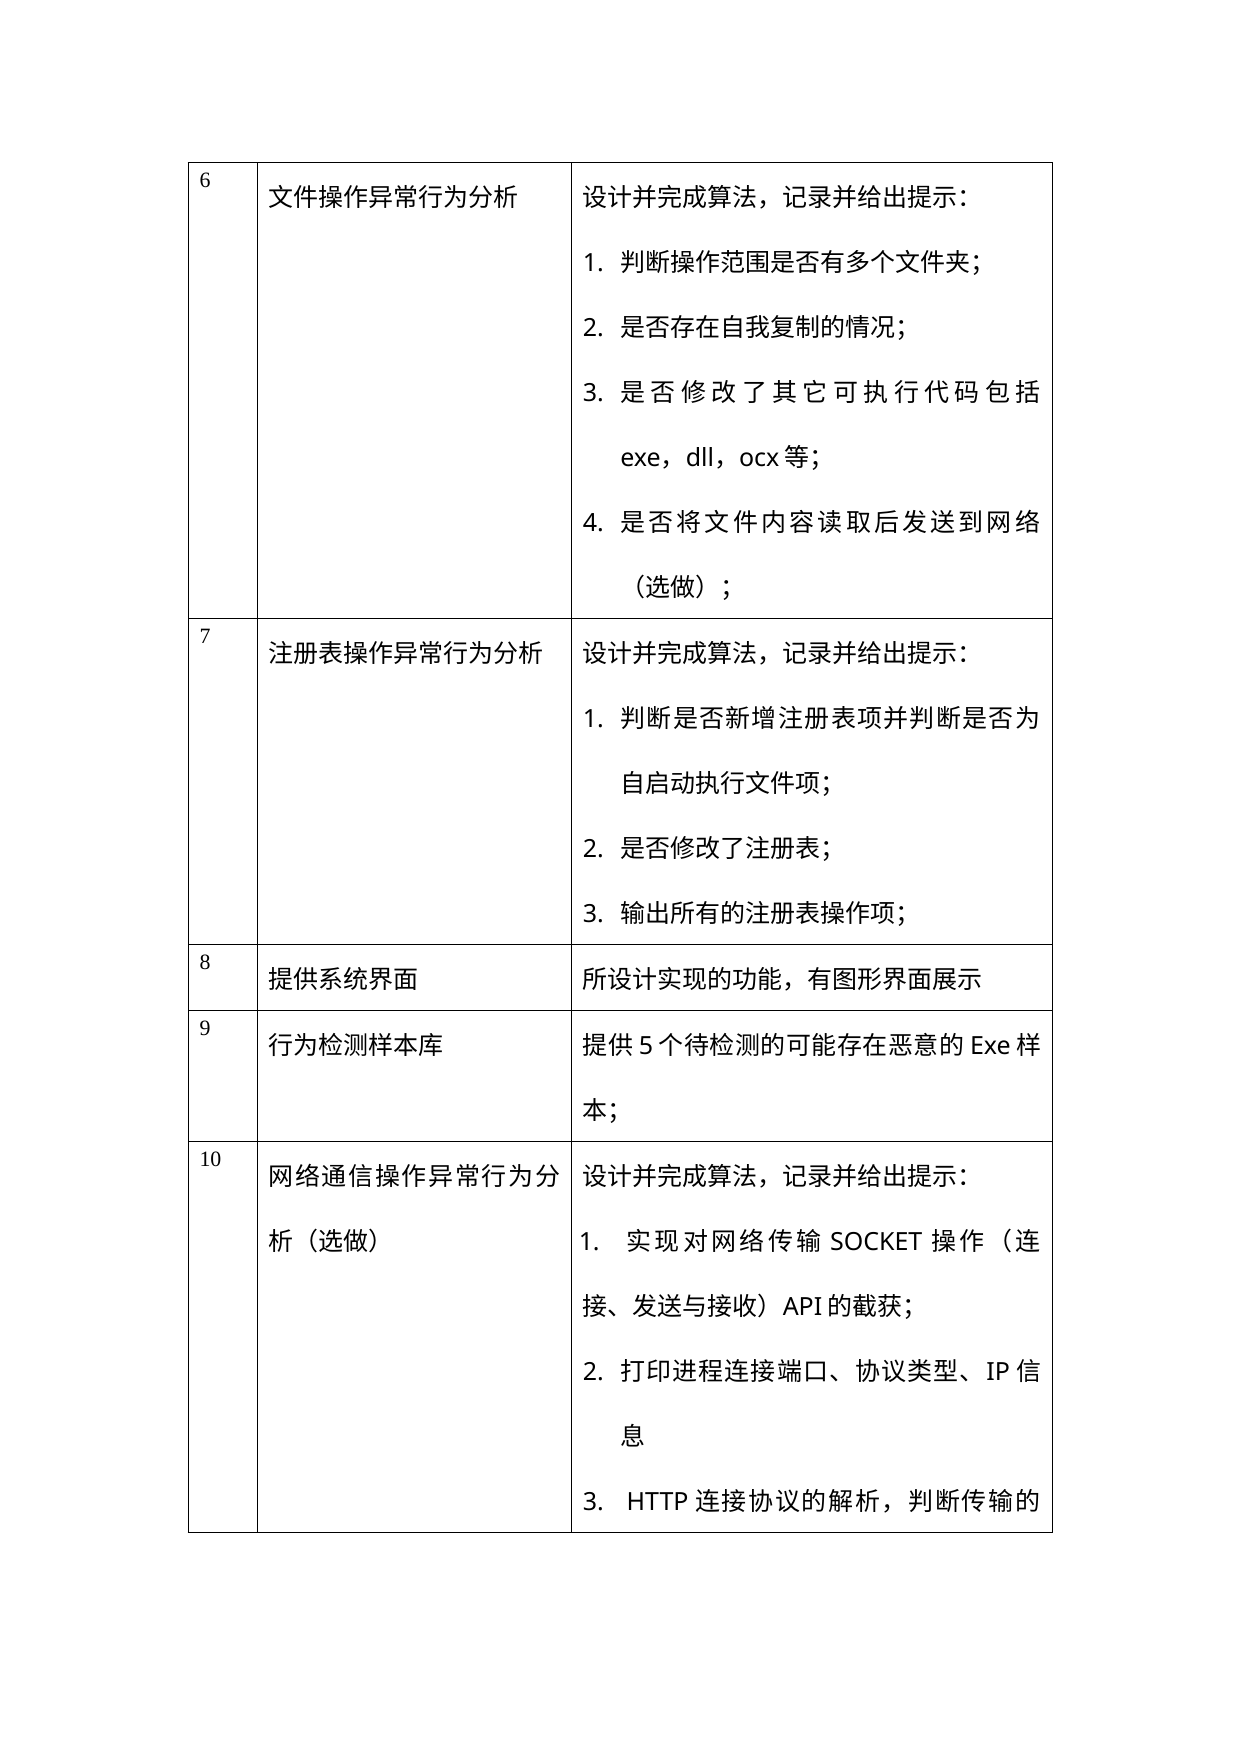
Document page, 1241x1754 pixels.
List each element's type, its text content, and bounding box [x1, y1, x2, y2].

table_cell 注册表操作异常行为分析 [258, 619, 571, 944]
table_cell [572, 1142, 1052, 1532]
table_cell 设计并完成算法，记录并给出提示： 判断操作范围是否有多个文件夹； 是否存在自我复制的情况； 是否修改了其它可执行代码包括exe，dll，ocx等； 是否将文件内容读取后发送到网络（选做）； [572, 163, 1052, 618]
table_cell 文件操作异常行为分析 [258, 163, 571, 618]
table_cell 9 [189, 1011, 257, 1141]
table_cell 提供5个待检测的可能存在恶意的Exe样本； [572, 1011, 1052, 1141]
table_cell 行为检测样本库 [258, 1011, 571, 1141]
table_cell 8 [189, 945, 257, 1010]
table_cell 10 [189, 1142, 257, 1532]
table_cell 网络通信操作异常行为分析（选做） [258, 1142, 571, 1532]
table_cell 7 [189, 619, 257, 944]
table_cell 所设计实现的功能，有图形界面展示 [572, 945, 1052, 1010]
table_cell 设计并完成算法，记录并给出提示： 判断是否新增注册表项并判断是否为自启动执行文件项； 是否修改了注册表； 输出所有的注册表操作项； [572, 619, 1052, 944]
table_cell 6 [189, 163, 257, 618]
table_cell 提供系统界面 [258, 945, 571, 1010]
